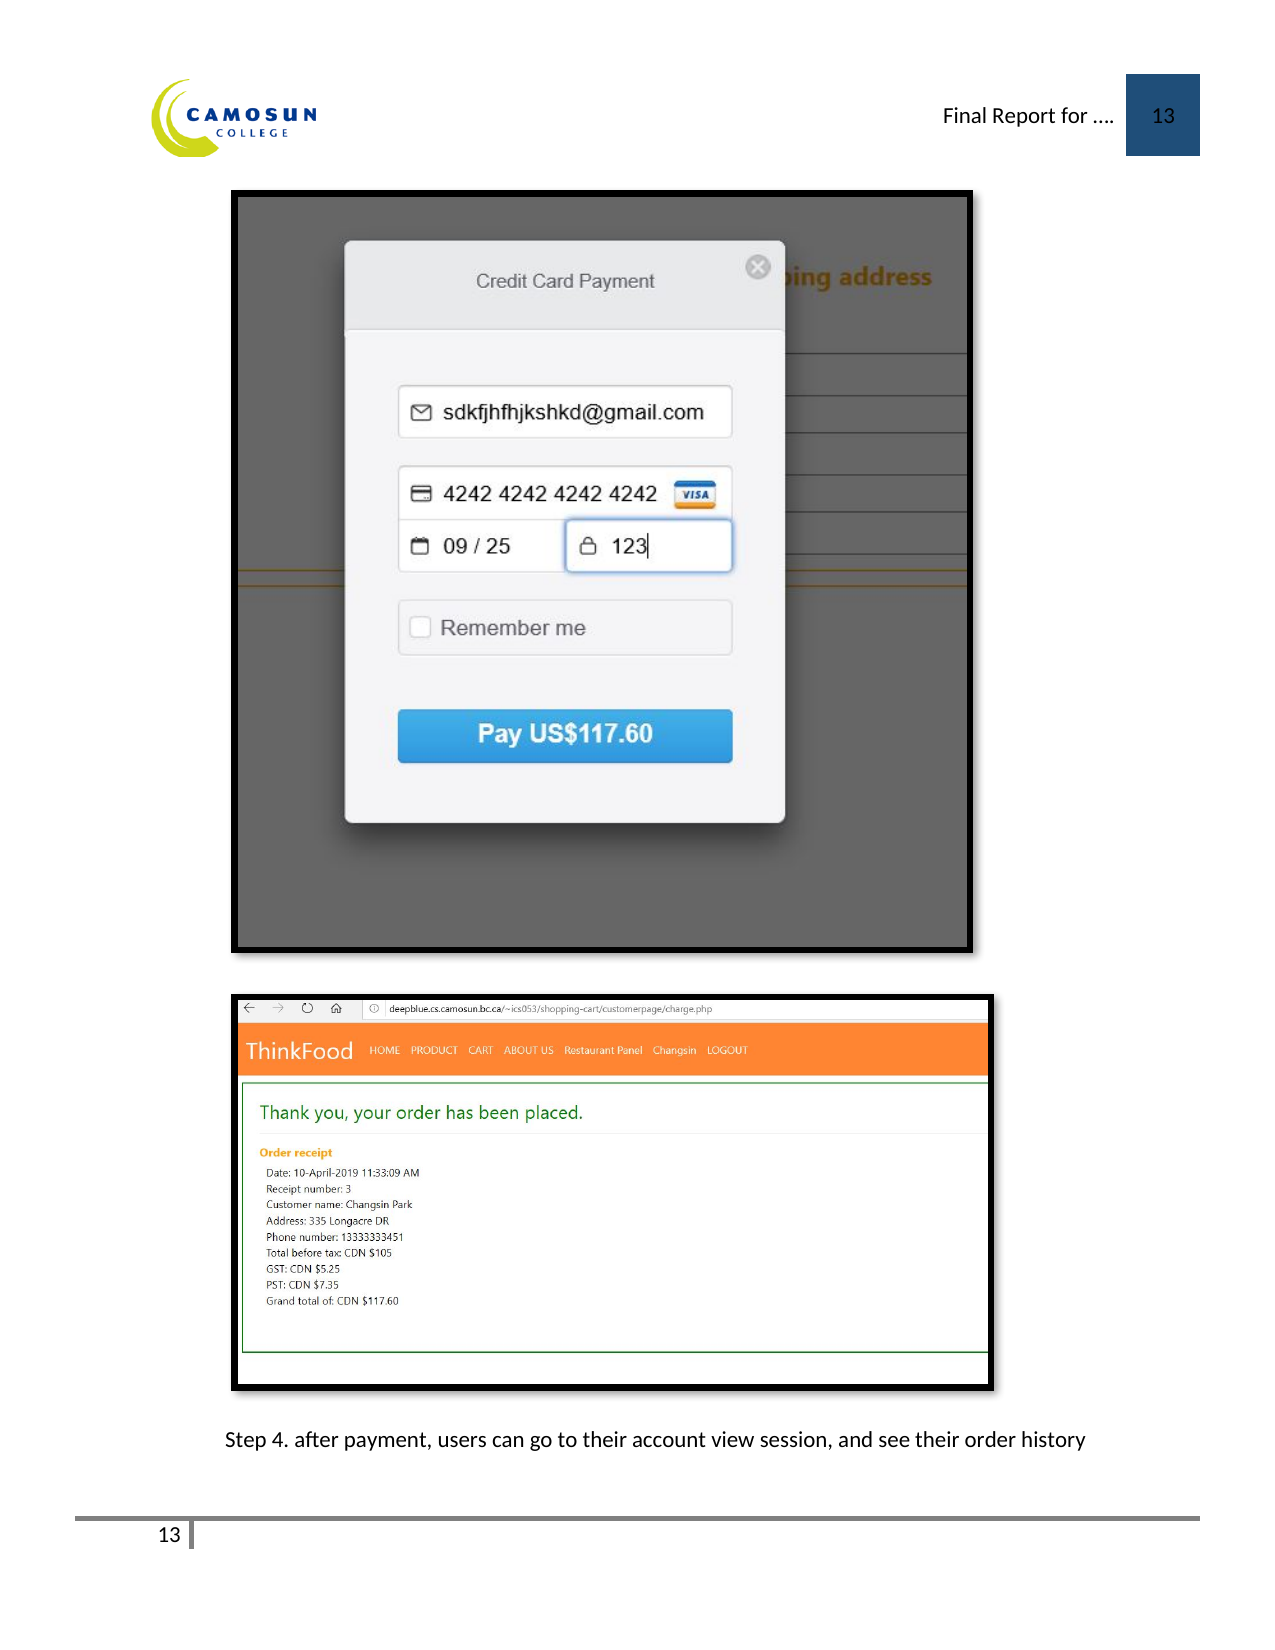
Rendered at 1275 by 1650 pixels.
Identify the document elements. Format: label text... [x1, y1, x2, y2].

text Step 4. after payment, users can go to their account view session, and see their order history [150, 1425, 1200, 1453]
picture [238, 197, 967, 947]
picture [140, 73, 320, 157]
picture [238, 1000, 988, 1384]
